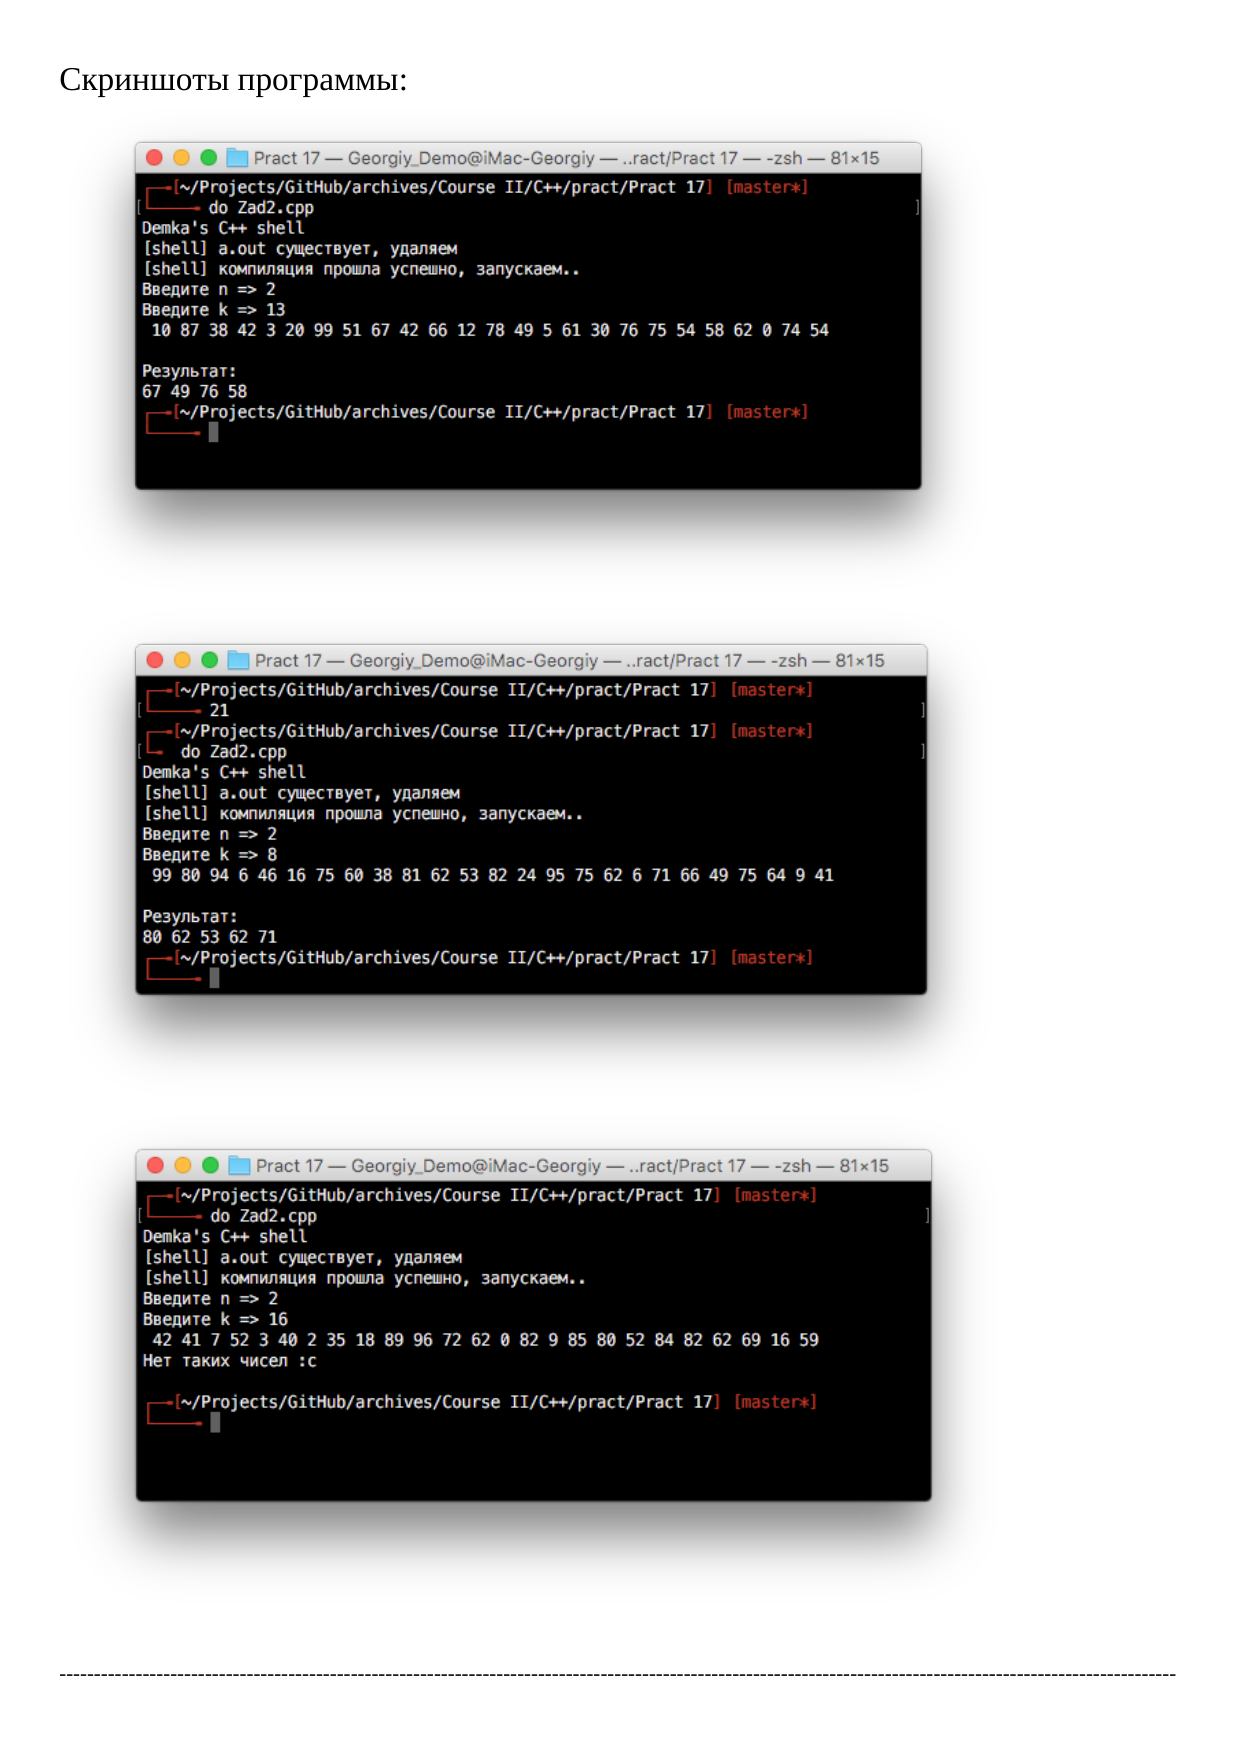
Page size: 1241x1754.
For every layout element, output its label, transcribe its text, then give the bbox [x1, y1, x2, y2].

picture [59, 99, 998, 599]
picture [59, 1106, 1009, 1612]
picture [59, 601, 1004, 1105]
text ----------------------------------------------------------------------------------------------------------------------------------------------------------------- [59, 1661, 1181, 1685]
